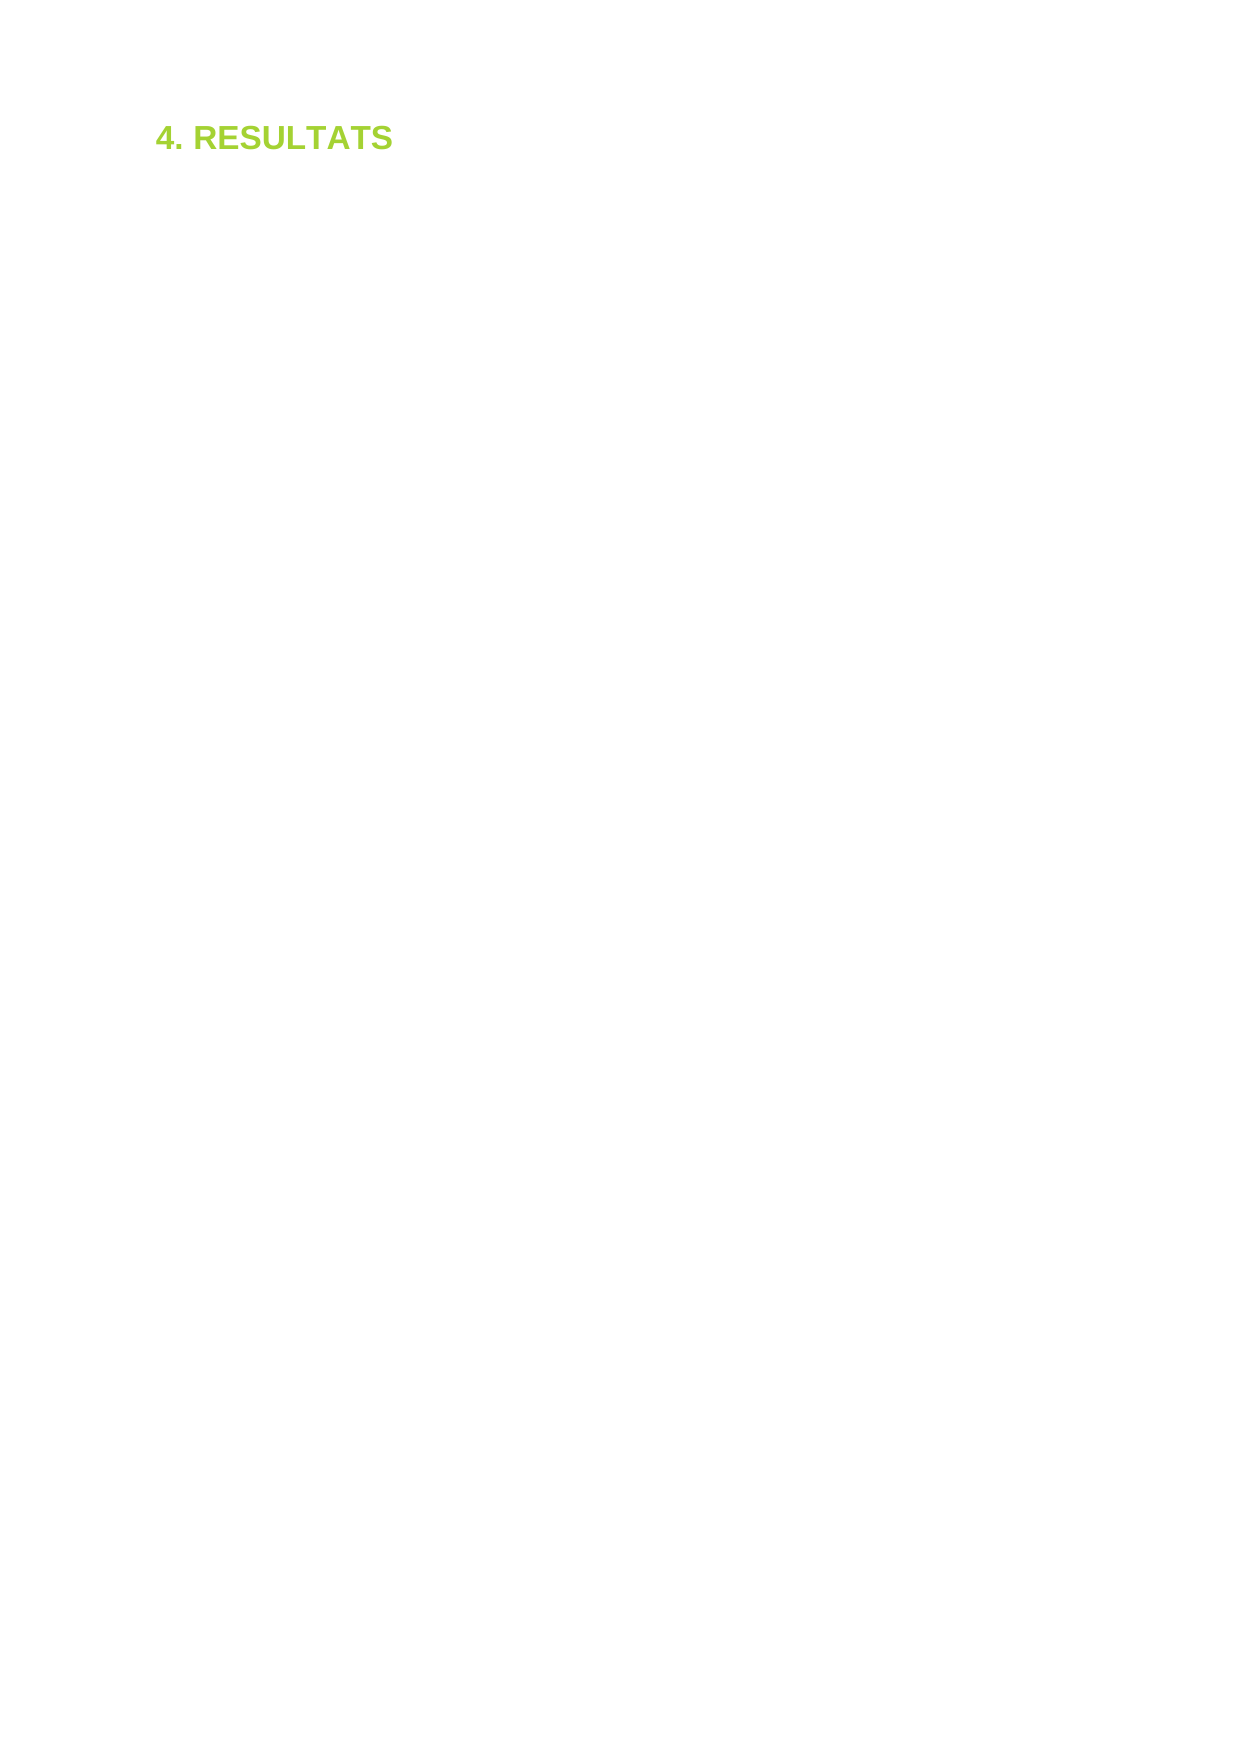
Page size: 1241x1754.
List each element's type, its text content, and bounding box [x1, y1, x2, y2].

title RESULTATS [156, 118, 1122, 157]
